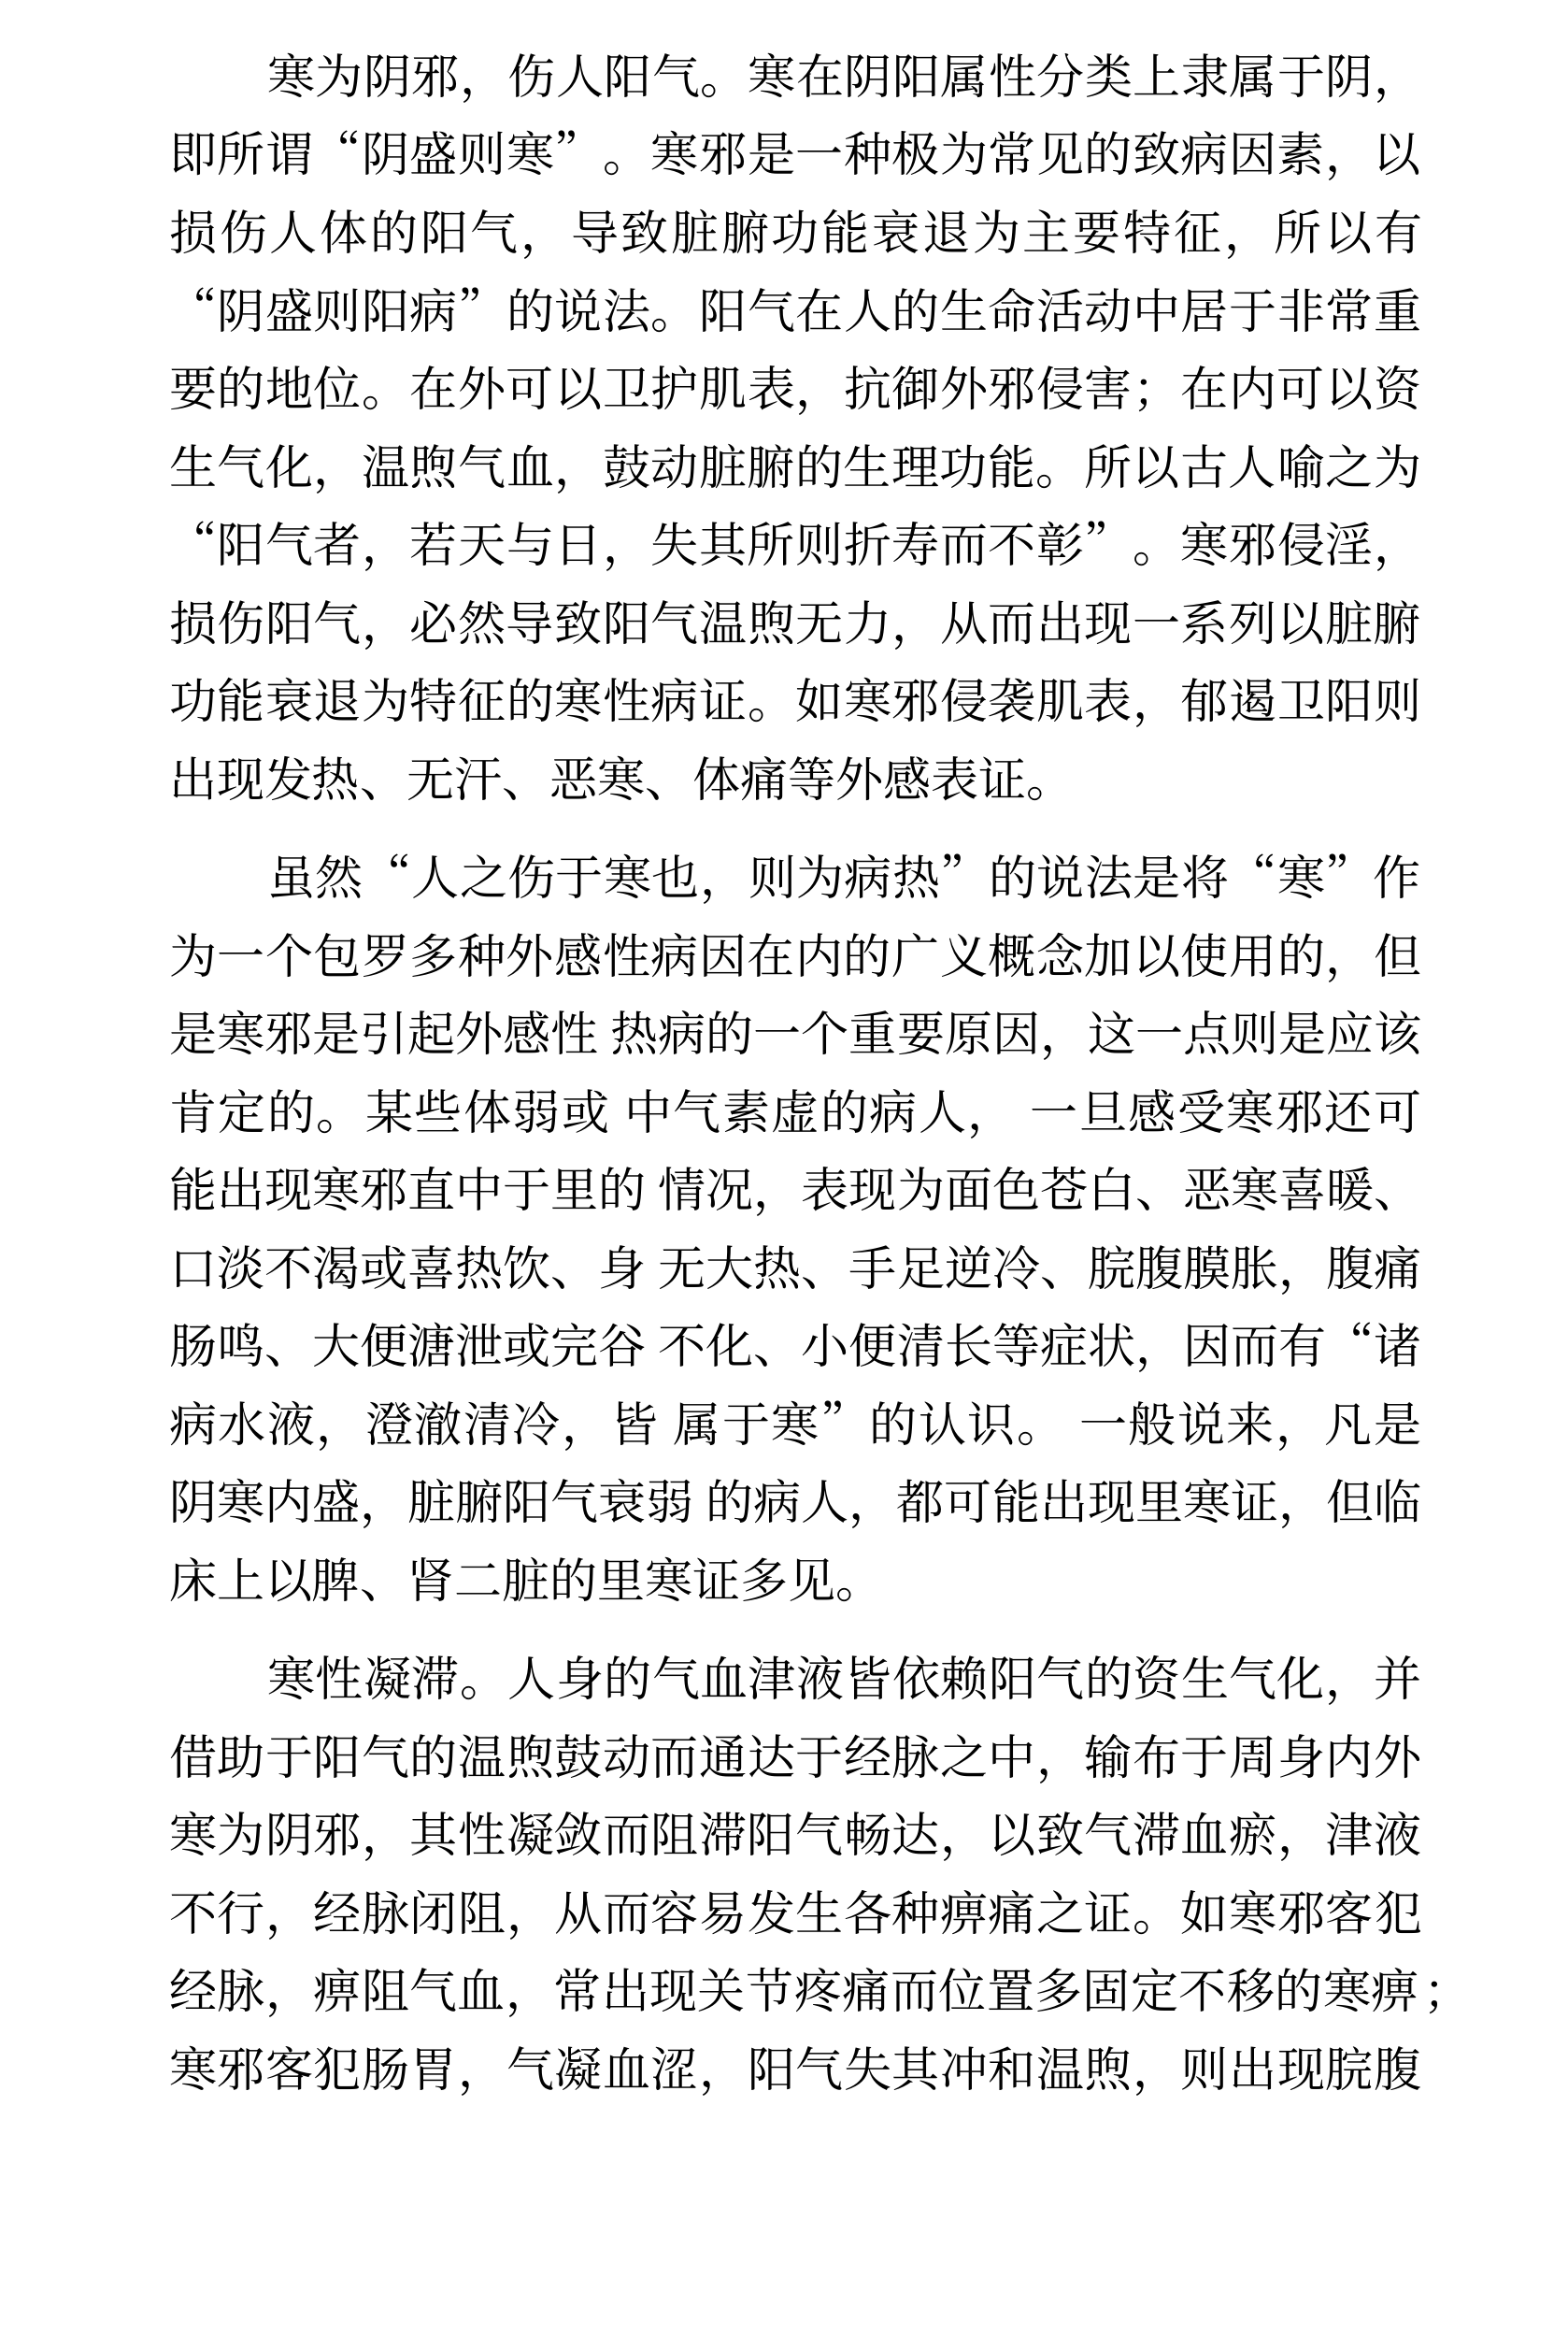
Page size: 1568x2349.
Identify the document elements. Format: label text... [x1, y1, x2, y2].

text 寒为阴邪，伤人阳气。寒在阴阳属性分类上隶属于阴，即所谓“阴盛则寒”。寒邪是一种极为常见的致病因素，以损伤人体的阳气，导致脏腑功能衰退为主要特征，所以有“阴盛则阳病”的说法。阳气在人的生命活动中居于非常重要的地位。在外可以卫护肌表，抗御外邪侵害；在内可以资生气化，温煦气血，鼓动脏腑的生理功能。所以古人喻之为“阳气者，若天与日，失其所则折寿而不彰”。寒邪侵淫，损伤阳气，必然导致阳气温煦无力，从而出现一系列以脏腑功能衰退为特征的寒性病证。如寒邪侵袭肌表，郁遏卫阳则出现发热、无汗、恶寒、体痛等外感表证。 [169, 39, 1423, 810]
text 虽然“人之伤于寒也，则为病热”的说法是将“寒”作为一个包罗多种外感性病因在内的广义概念加以使用的，但是寒邪是引起外感性 热病的一个重要原因，这一点则是应该肯定的。某些体弱或 中气素虚的病人， 一旦感受寒邪还可能出现寒邪直中于里的 情况，表现为面色苍白、恶寒喜暖、口淡不渴或喜热饮、身 无大热、手足逆冷、脘腹膜胀，腹痛肠鸣、大便溏泄或完谷 不化、小便清长等症状，因而有“诸病水液，澄澈清冷，皆 属于寒”的认识。 一般说来，凡是阴寒内盛，脏腑阳气衰弱 的病人，都可能出现里寒证，但临床上以脾、肾二脏的里寒证多见。 [169, 840, 1423, 1611]
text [169, 1641, 1423, 2100]
